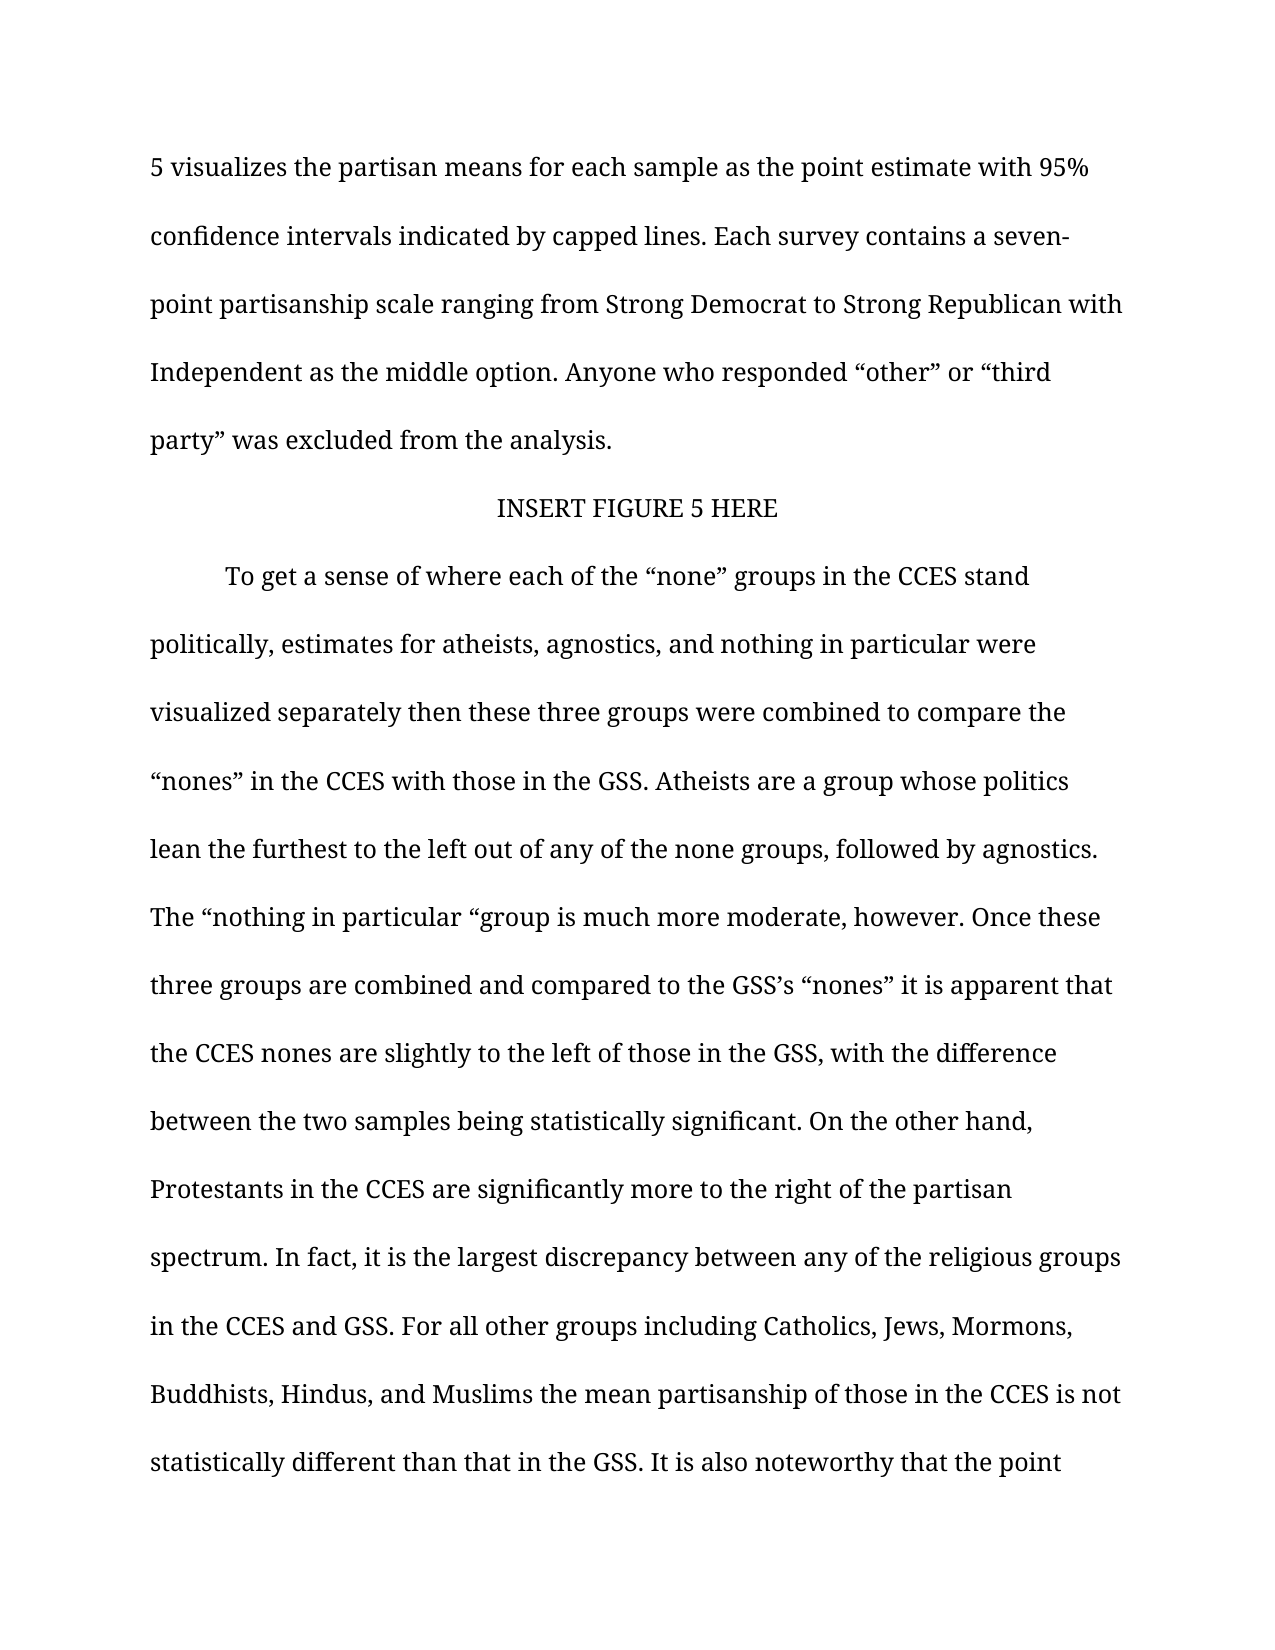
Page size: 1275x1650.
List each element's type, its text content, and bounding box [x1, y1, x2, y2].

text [150, 559, 1125, 1478]
text INSERT FIGURE 5 HERE [150, 491, 1125, 525]
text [150, 150, 1125, 457]
